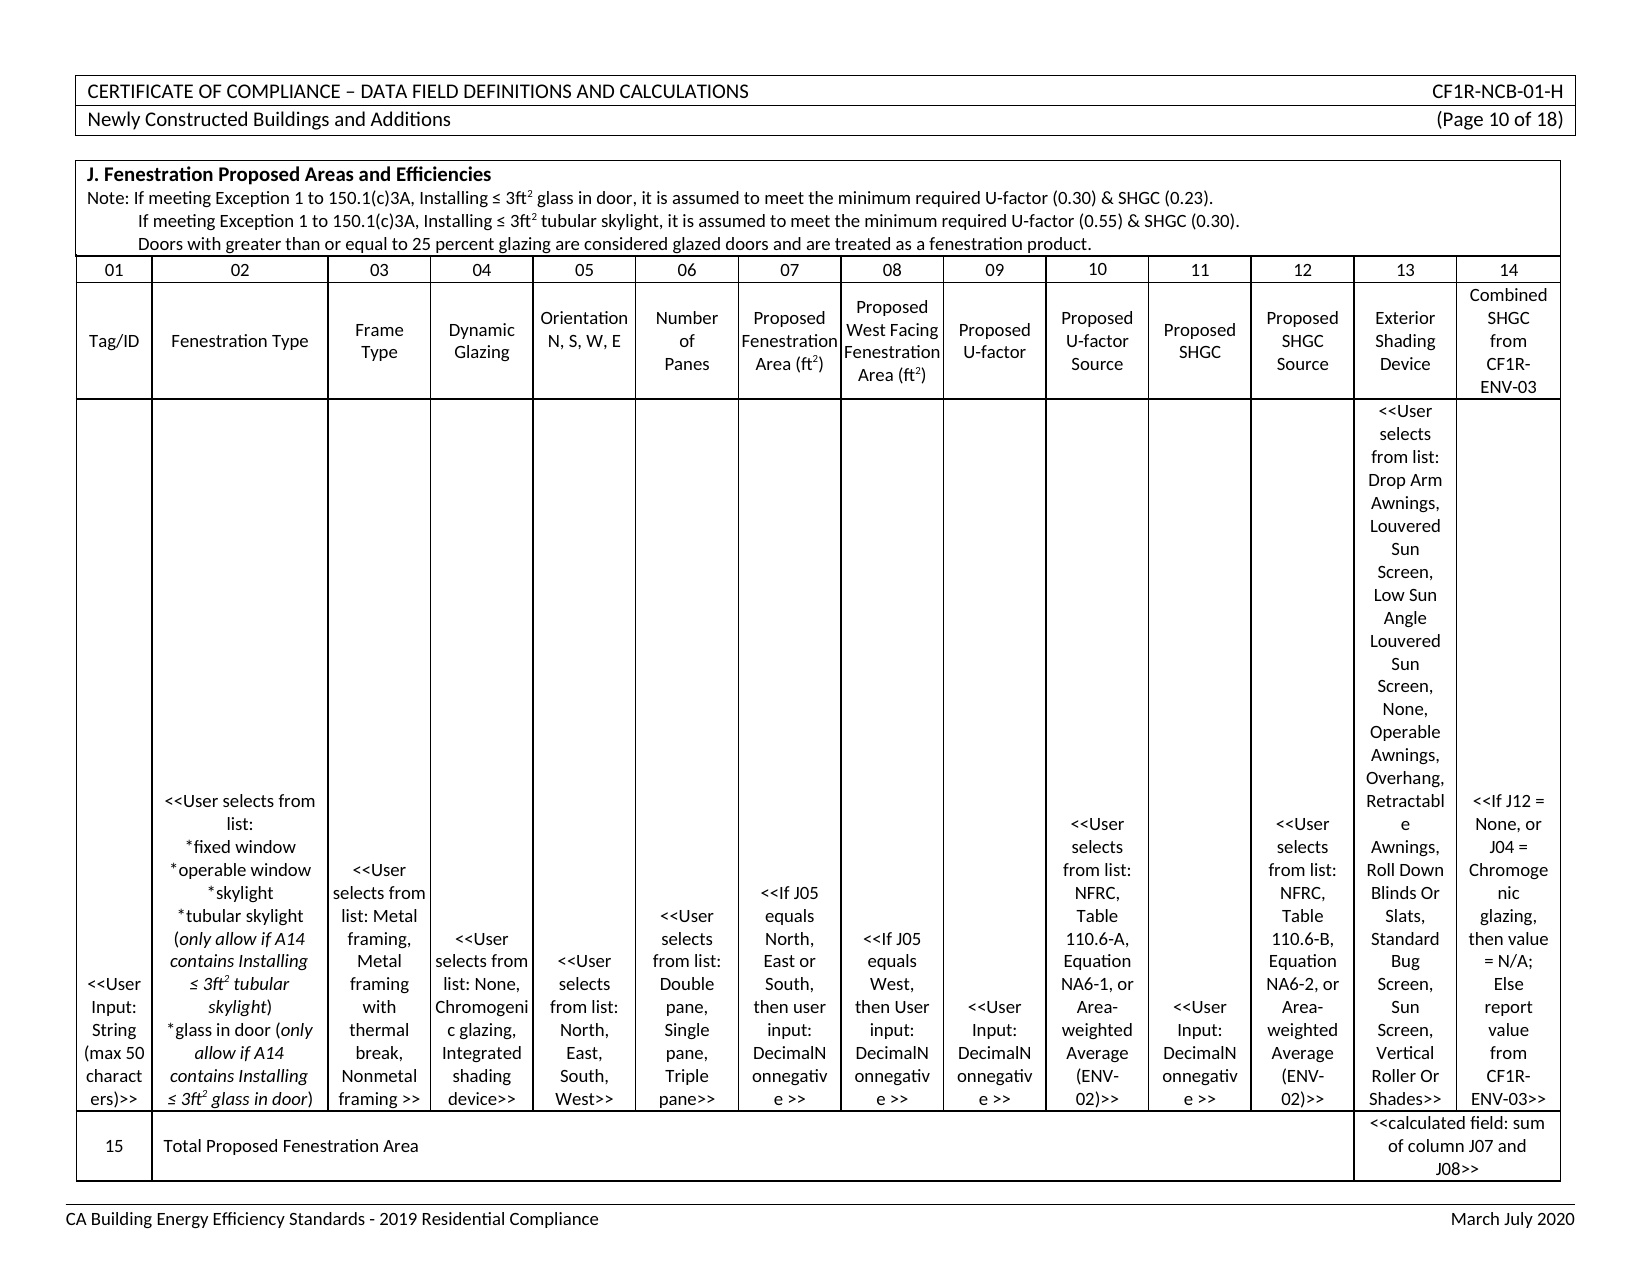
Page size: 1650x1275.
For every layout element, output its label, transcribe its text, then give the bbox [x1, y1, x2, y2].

table_cell 11 [1149, 257, 1250, 282]
table_cell <<User selects from list: Metal framing, Metal framing with thermal break, Nonmetal framing >> [329, 400, 430, 1110]
table_cell 01 [77, 257, 151, 282]
table_cell 14 [1457, 257, 1560, 282]
table_header J. Fenestration Proposed Areas and Efficiencies Note: If meeting Exception 1 to 150.1(c)3A, Installing ≤ 3ft2 glass in door, it is assumed to meet the minimum required U-factor (0.30) & SHGC (0.23). If meeting Exception 1 to 150.1(c)3A, Installing ≤ 3ft2 tubular skylight, it is assumed to meet the minimum required U-factor (0.55) & SHGC (0.30). Doors with greater than or equal to 25 percent glazing are considered glazed doors and are treated as a fenestration product. [76, 161, 1560, 255]
table_cell <<If J05 equals North, East or South, then user input: DecimalNonnegative >> [739, 400, 840, 1110]
table_cell Dynamic Glazing [431, 283, 532, 398]
table_cell 03 [329, 257, 430, 282]
table_cell Number of Panes [636, 283, 738, 398]
table_cell <<User selects from list: None, Chromogenic glazing, Integrated shading device>> [431, 400, 532, 1110]
table_cell Total Proposed Fenestration Area [153, 1112, 1353, 1180]
table_cell Combined SHGC from CF1R-ENV-03 [1457, 283, 1560, 398]
table_cell 07 [739, 257, 840, 282]
table_cell <<User selects from list: Double pane, Single pane, Triple pane>> [636, 400, 738, 1110]
table_cell 09 [944, 257, 1045, 282]
table_cell <<User selects from list: North, East, South, West>> [534, 400, 635, 1110]
table_cell Proposed U-factor Source [1047, 283, 1148, 398]
table_cell 12 [1252, 257, 1353, 282]
table_cell <<User Input: String (max 50 characters)>> [77, 400, 151, 1110]
table_cell <<User selects from list: Drop Arm Awnings, Louvered Sun Screen, Low Sun Angle Louvered Sun Screen, None, Operable Awnings, Overhang, Retractable Awnings, Roll Down Blinds Or Slats, Standard Bug Screen, Sun Screen, Vertical Roller Or Shades>> [1355, 400, 1456, 1110]
table_cell Proposed SHGC [1149, 283, 1250, 398]
table_cell <<User selects from list: *fixed window *operable window *skylight *tubular skylight (only allow if A14 contains Installing ≤ 3ft2 tubular skylight) *glass in door (only allow if A14 contains Installing ≤ 3ft2 glass in door) [153, 400, 327, 1110]
table_cell Orientation N, S, W, E [534, 283, 635, 398]
table_cell 10 [1047, 257, 1148, 282]
table_cell 13 [1355, 257, 1456, 282]
table_cell <<User Input: DecimalNonnegative >> [944, 400, 1045, 1110]
table_cell <<If J12 = None, or J04 = Chromogenic glazing, then value = N/A; Else report value from CF1R-ENV-03>> [1457, 400, 1560, 1110]
table_cell Proposed West Facing Fenestration Area (ft2) [842, 283, 943, 398]
table_cell Proposed U-factor [944, 283, 1045, 398]
table_cell 05 [534, 257, 635, 282]
table_cell 02 [153, 257, 327, 282]
table_cell Proposed SHGC Source [1252, 283, 1353, 398]
table_cell <<If J05 equals West, then User input: DecimalNonnegative >> [842, 400, 943, 1110]
table_cell Frame Type [329, 283, 430, 398]
table_cell Tag/ID [77, 283, 151, 398]
table_cell Fenestration Type [153, 283, 327, 398]
table_cell 04 [431, 257, 532, 282]
table_cell Proposed Fenestration Area (ft2) [739, 283, 840, 398]
table_cell 15 [77, 1112, 151, 1180]
table_cell <<User Input: DecimalNonnegative >> [1149, 400, 1250, 1110]
table_cell <<User selects from list: NFRC, Table 110.6-B, Equation NA6-2, or Area-weighted Average (ENV-02)>> [1252, 400, 1353, 1110]
table_cell <<User selects from list: NFRC, Table 110.6-A, Equation NA6-1, or Area-weighted Average (ENV-02)>> [1047, 400, 1148, 1110]
table_cell <<calculated field: sum of column J07 and J08>> [1355, 1112, 1560, 1180]
table_cell Exterior Shading Device [1355, 283, 1456, 398]
table_cell 06 [636, 257, 738, 282]
table_cell 08 [842, 257, 943, 282]
